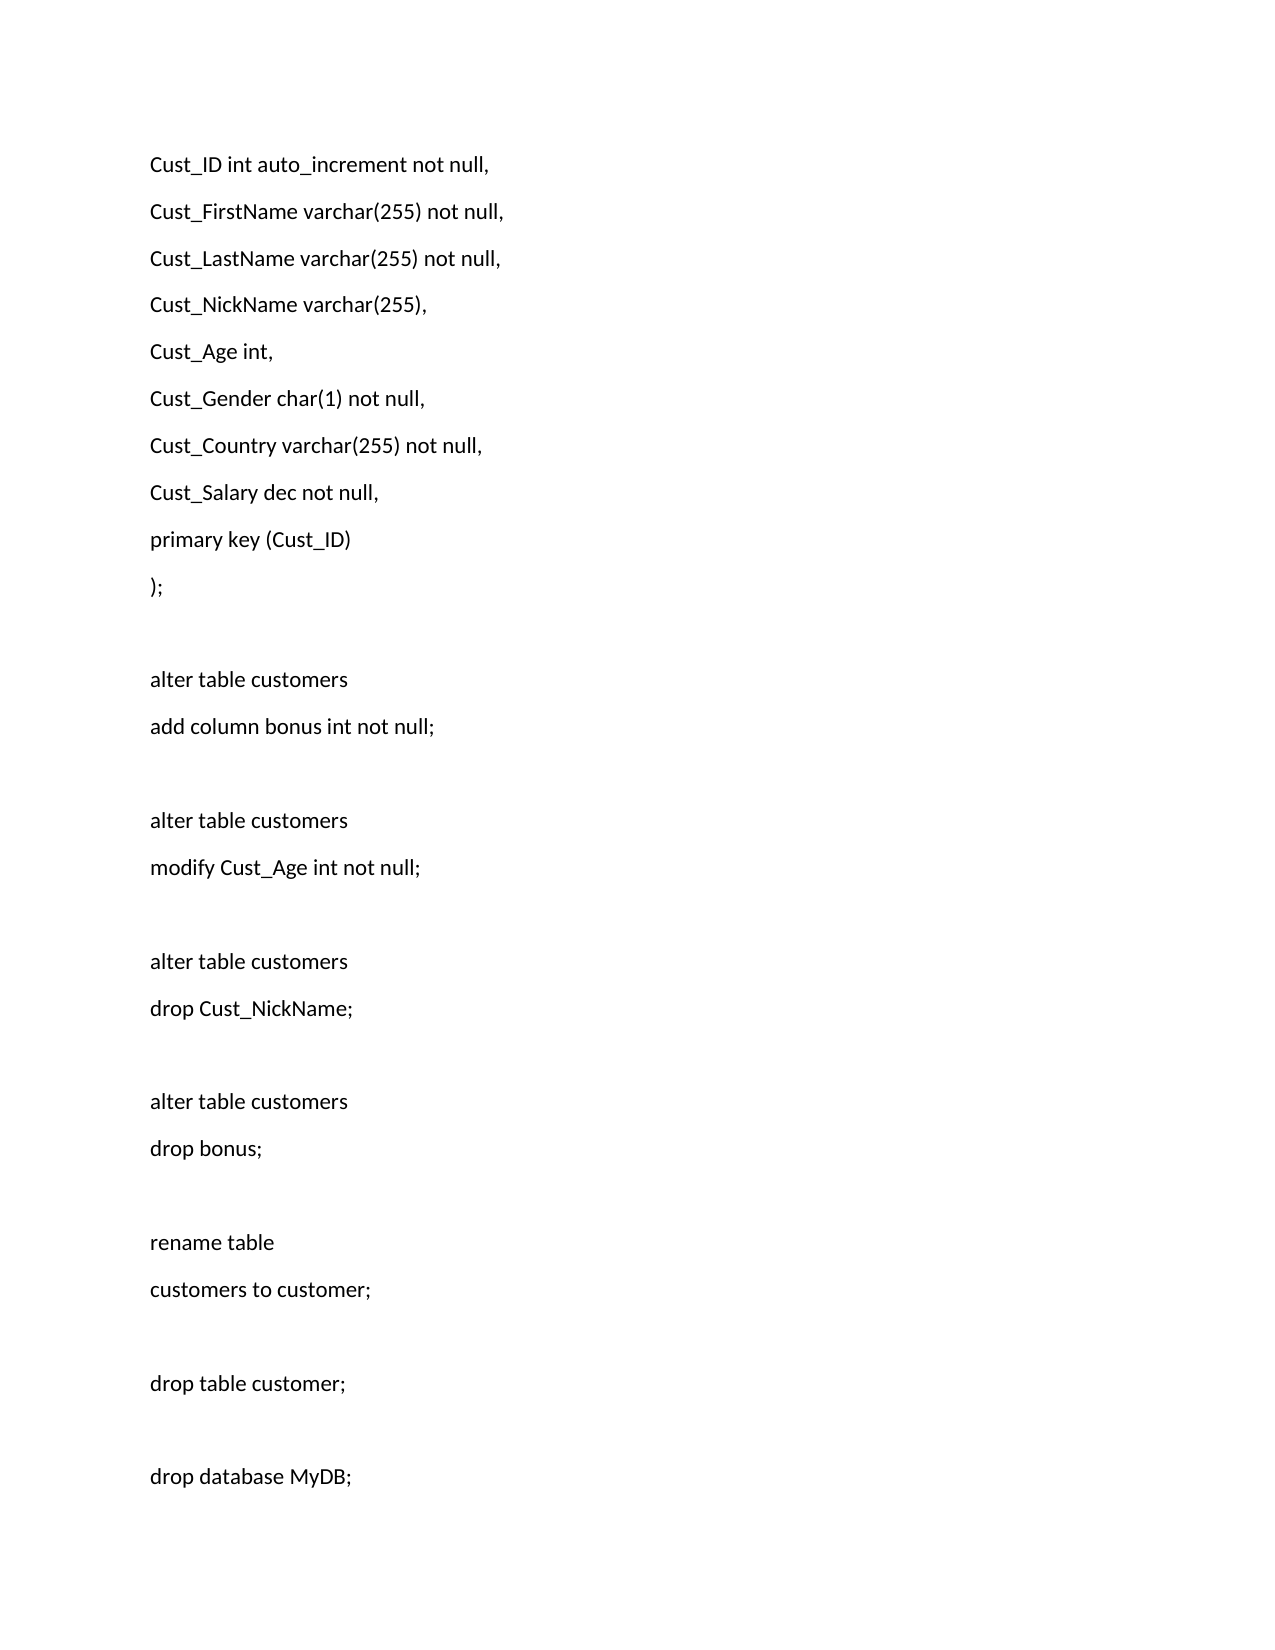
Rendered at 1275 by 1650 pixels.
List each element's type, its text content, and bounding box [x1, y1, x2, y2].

text alter table customers [150, 806, 1125, 834]
text Cust_LastName varchar(255) not null, [150, 244, 1125, 272]
text Cust_NickName varchar(255), [150, 291, 1125, 319]
text primary key (Cust_ID) [150, 525, 1125, 553]
text drop table customer; [150, 1369, 1125, 1397]
text alter table customers [150, 666, 1125, 694]
text drop Cust_NickName; [150, 994, 1125, 1022]
text rename table [150, 1228, 1125, 1256]
text Cust_Age int, [150, 337, 1125, 366]
text ); [150, 572, 1125, 600]
text modify Cust_Age int not null; [150, 853, 1125, 881]
text alter table customers [150, 947, 1125, 975]
text Cust_FirstName varchar(255) not null, [150, 197, 1125, 225]
text drop bonus; [150, 1134, 1125, 1162]
text Cust_Gender char(1) not null, [150, 384, 1125, 412]
text add column bonus int not null; [150, 712, 1125, 741]
text Cust_ID int auto_increment not null, [150, 150, 1125, 178]
text Cust_Salary dec not null, [150, 478, 1125, 506]
text Cust_Country varchar(255) not null, [150, 431, 1125, 459]
text drop database MyDB; [150, 1462, 1125, 1491]
text alter table customers [150, 1087, 1125, 1116]
text customers to customer; [150, 1275, 1125, 1303]
